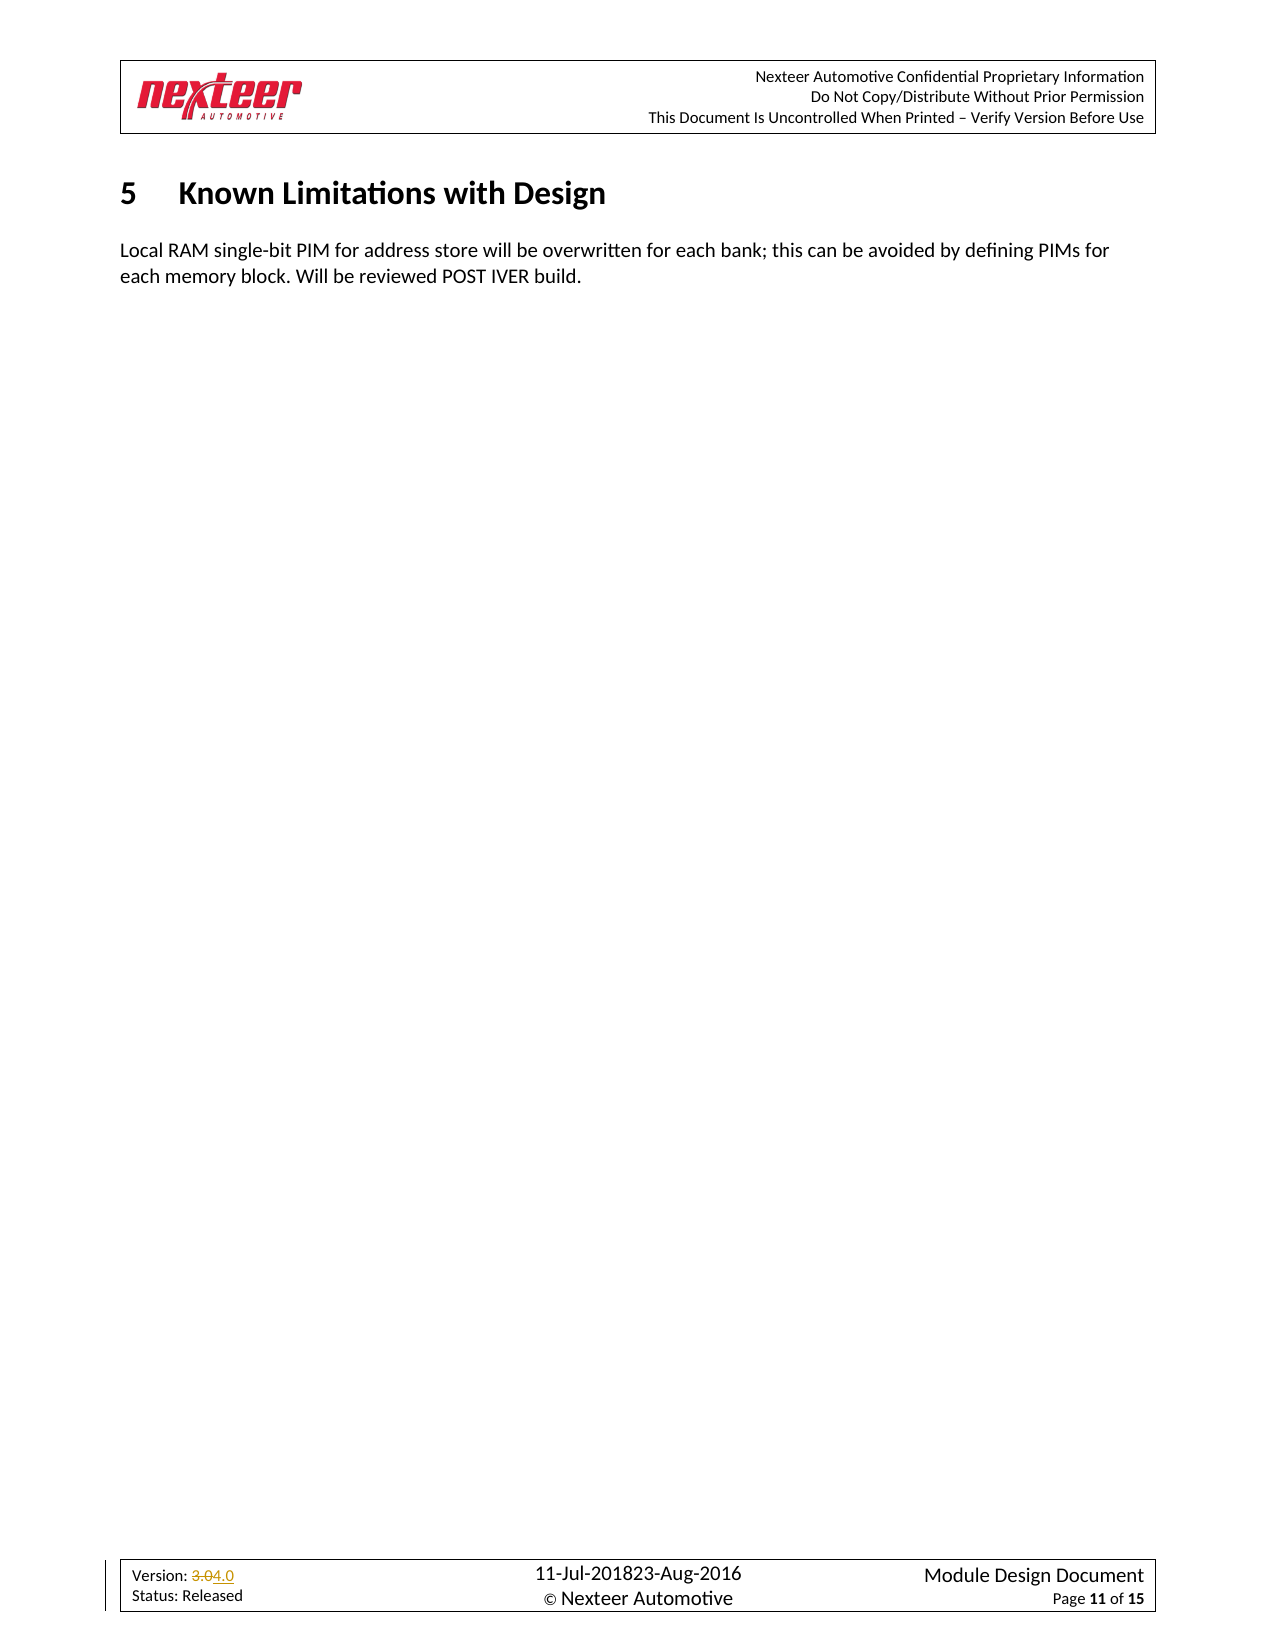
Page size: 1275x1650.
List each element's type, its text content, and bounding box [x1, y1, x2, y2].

subtitle Known Limitations with Design [120, 172, 1155, 213]
picture [131, 61, 307, 133]
text Local RAM single-bit PIM for address store will be overwritten for each bank; this can be avoided by defining PIMs for each memory block. Will be reviewed POST IVER build. [120, 238, 1155, 288]
